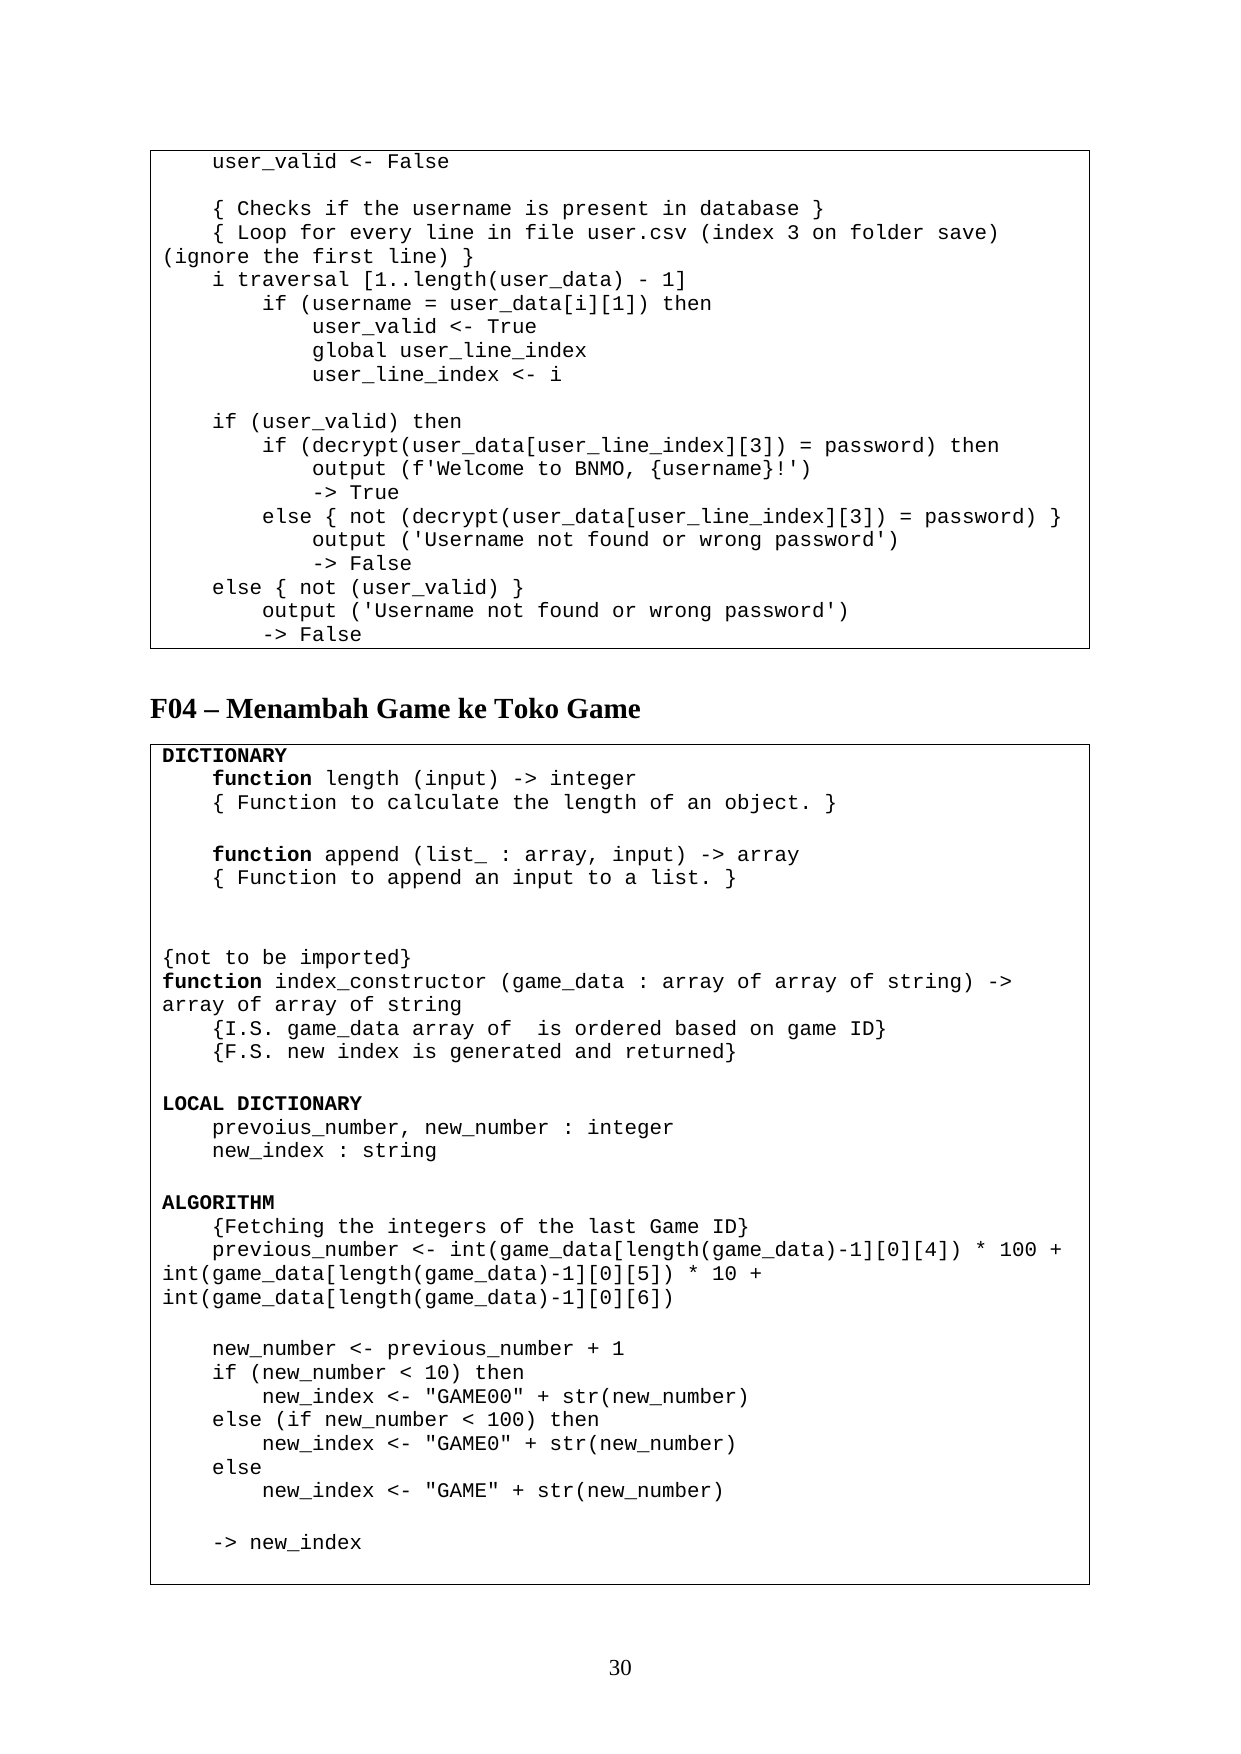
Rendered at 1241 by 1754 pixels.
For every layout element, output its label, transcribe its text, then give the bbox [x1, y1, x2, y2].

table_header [151, 745, 1089, 1584]
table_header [151, 151, 1089, 648]
text F04 – Menambah Game ke Toko Game [150, 691, 1090, 724]
